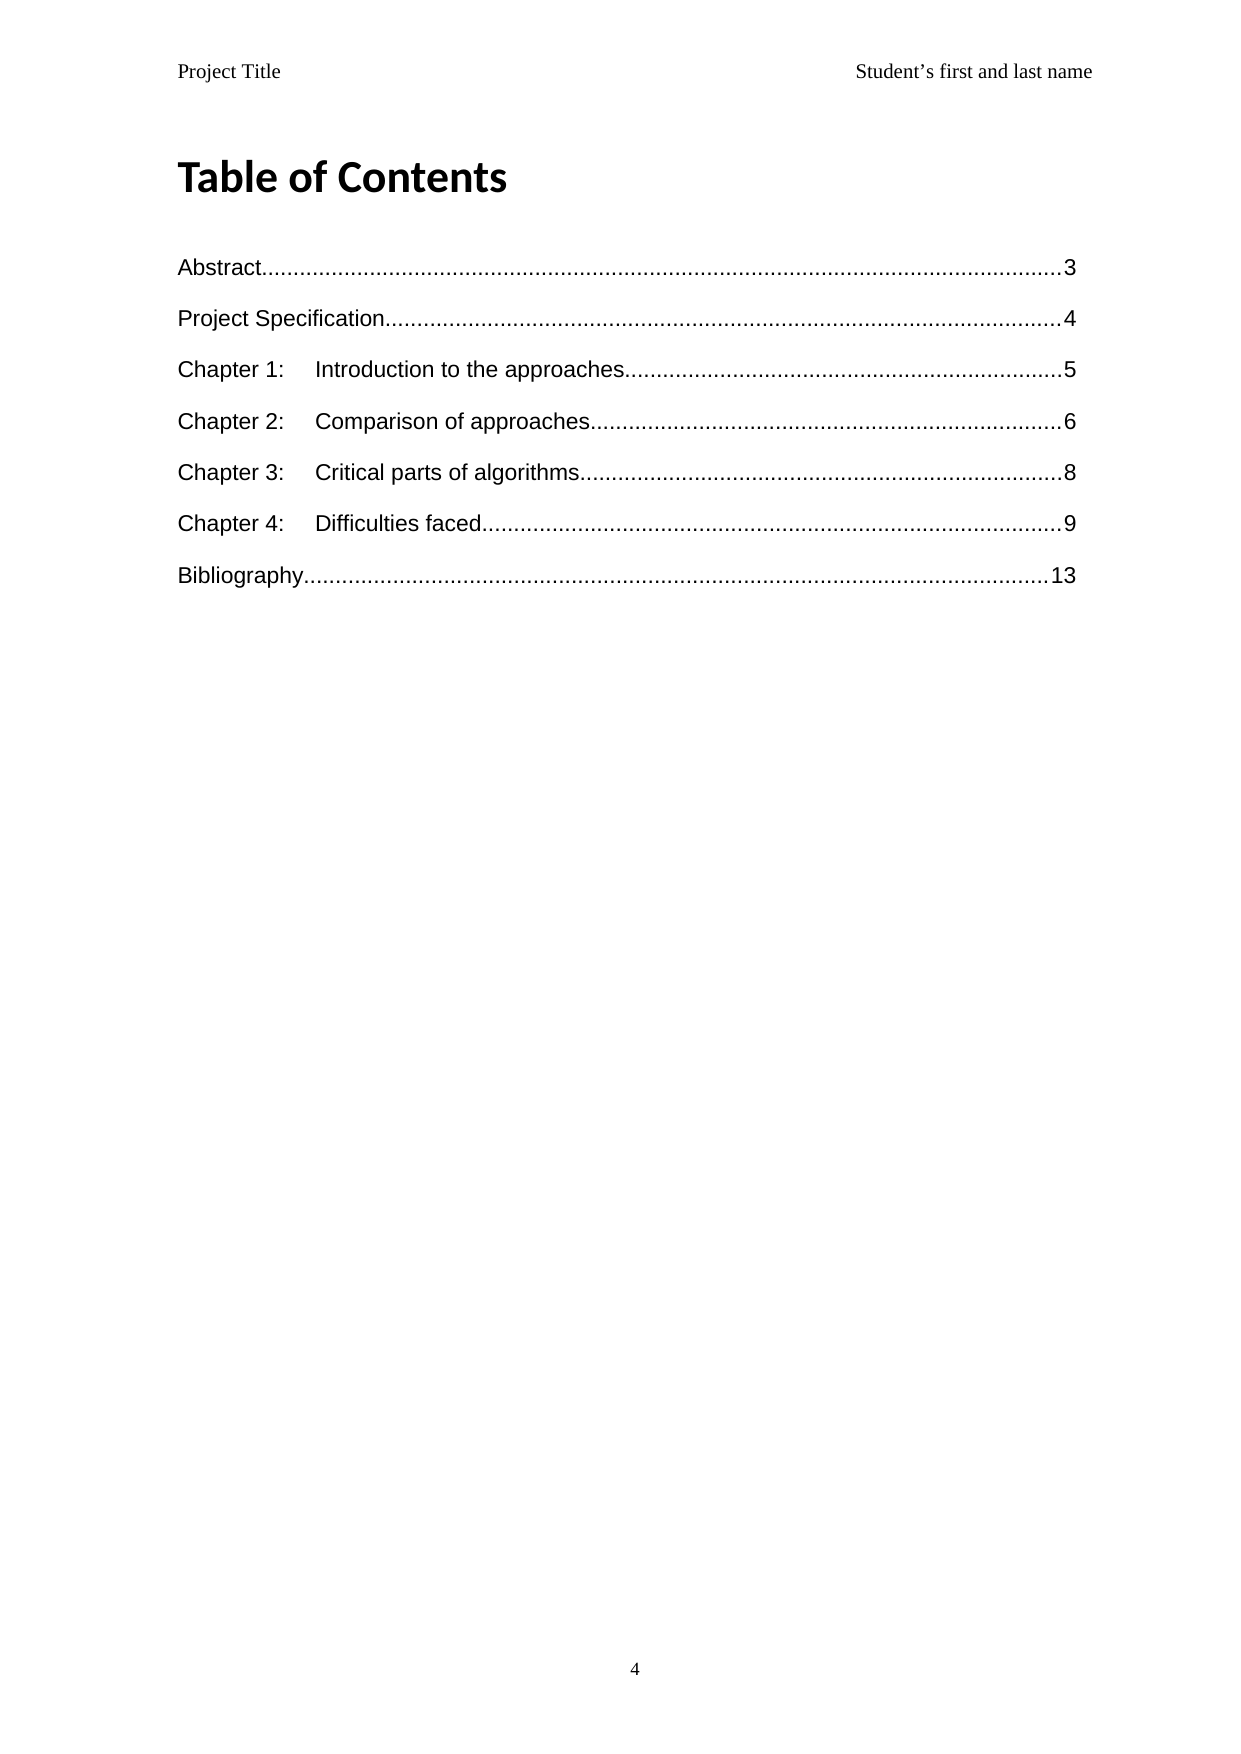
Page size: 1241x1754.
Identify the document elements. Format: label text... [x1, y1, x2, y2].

text Bibliography 13 [177, 562, 1092, 588]
text Project Specification 4 [177, 305, 1092, 331]
text Chapter 4: Difficulties faced 9 [177, 510, 1092, 537]
text Chapter 3: Critical parts of algorithms 8 [177, 459, 1092, 485]
text Chapter 1: Introduction to the approaches 5 [177, 356, 1092, 383]
text Abstract 3 [177, 254, 1092, 280]
text Chapter 2: Comparison of approaches 6 [177, 408, 1092, 434]
subtitle Table of Contents [177, 148, 1092, 204]
